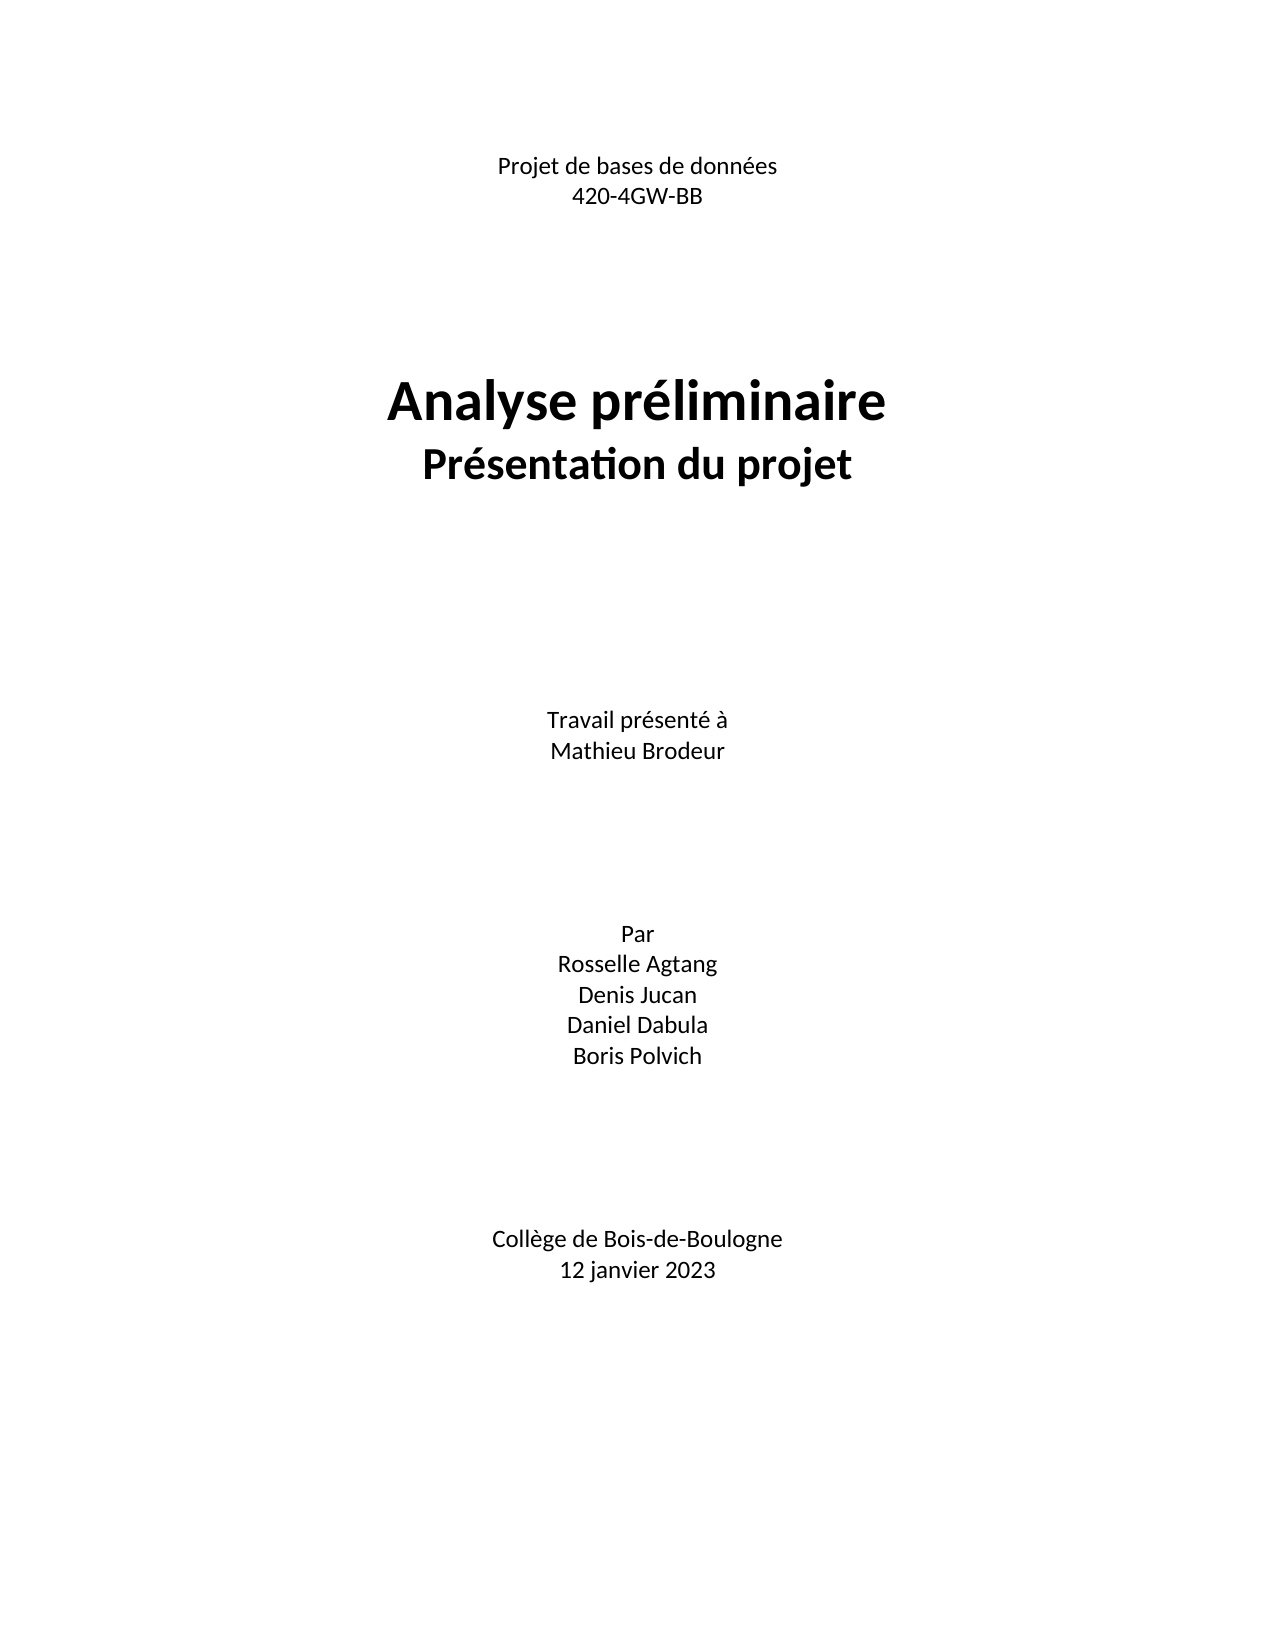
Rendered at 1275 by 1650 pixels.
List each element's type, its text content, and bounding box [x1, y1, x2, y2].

text 420-4GW-BB [187, 181, 1087, 211]
text Daniel Dabula [187, 1010, 1087, 1040]
text Mathieu Brodeur [187, 735, 1087, 766]
text Analyse préliminaire [187, 364, 1087, 435]
text Projet de bases de données [187, 150, 1087, 181]
text Présentation du projet [187, 435, 1087, 491]
text Collège de Bois-de-Boulogne [187, 1223, 1087, 1254]
text Boris Polvich [187, 1040, 1087, 1071]
text Denis Jucan [187, 979, 1087, 1010]
text Travail présenté à [187, 704, 1087, 735]
text Rosselle Agtang [187, 949, 1087, 979]
text Par [187, 918, 1087, 949]
text 12 janvier 2023 [187, 1254, 1087, 1284]
